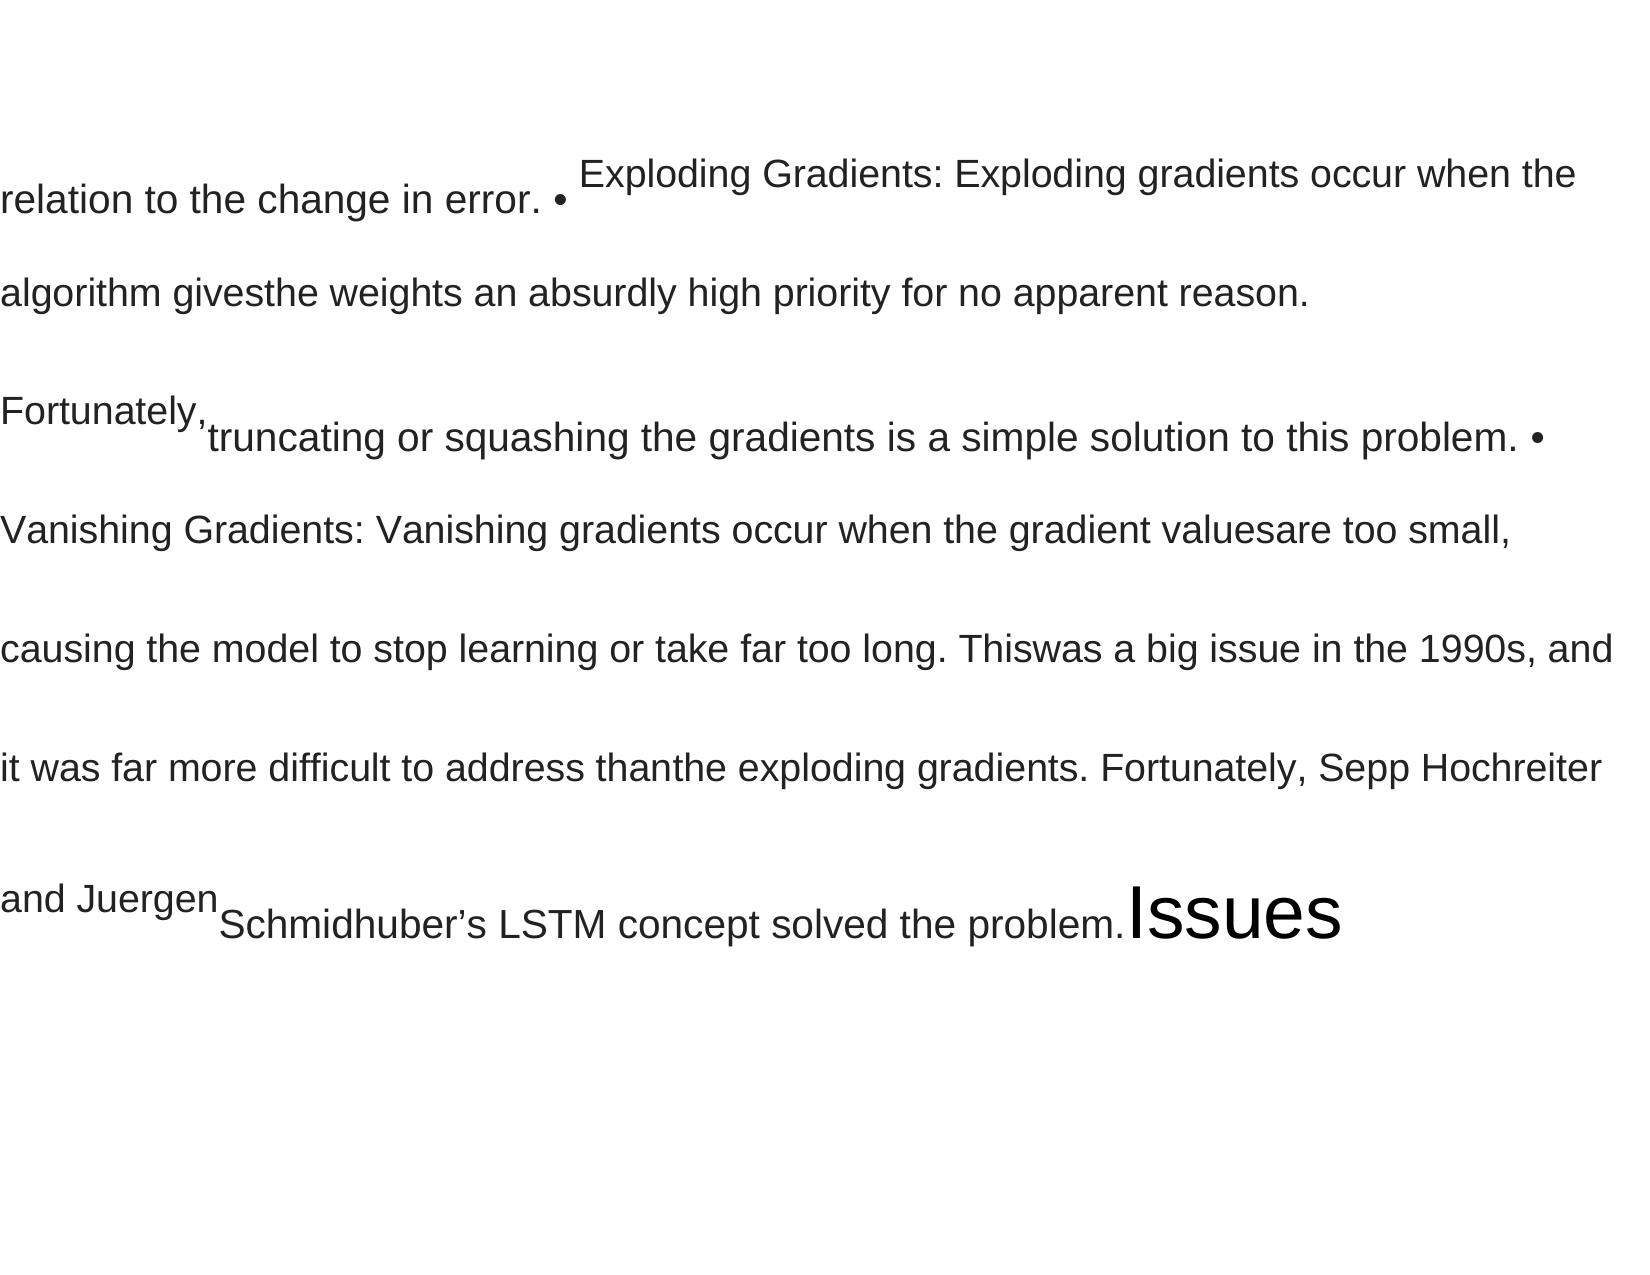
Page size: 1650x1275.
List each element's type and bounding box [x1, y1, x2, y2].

text [0, 150, 1642, 954]
